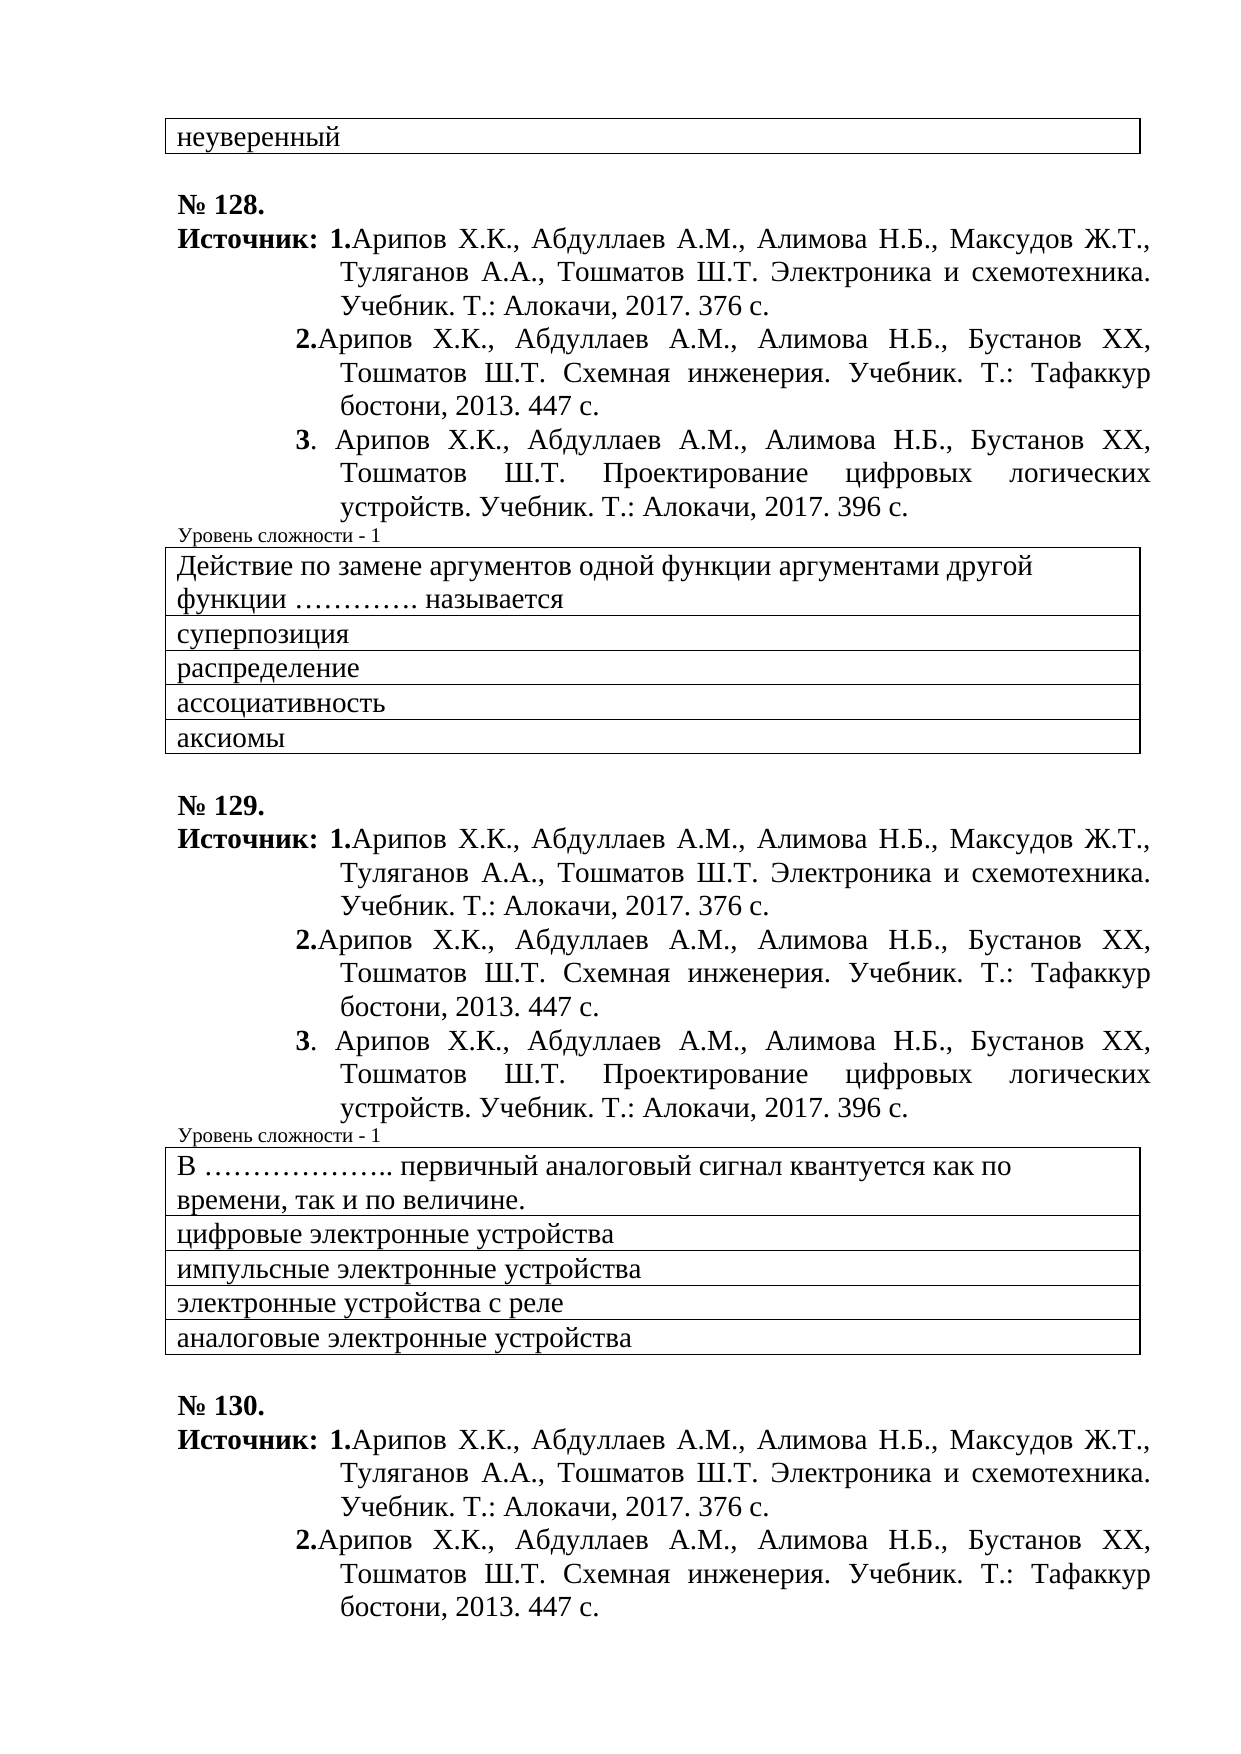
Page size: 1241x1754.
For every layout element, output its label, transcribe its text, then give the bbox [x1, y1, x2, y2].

text № 128. [177, 187, 1152, 221]
text 2.Арипов Х.К., Абдуллаев А.М., Алимова Н.Б., Бустанов XX, Тошматов Ш.Т. Схемная инженерия. Учебник. Т.: Тафаккур бостони, 2013. 447 с. [295, 1522, 1152, 1623]
text Уровень сложности - 1 [177, 1123, 1152, 1147]
table_cell аксиомы [166, 720, 1139, 753]
table_cell неуверенный [166, 119, 1139, 153]
table_cell электронные устройства с реле [166, 1286, 1139, 1319]
text № 129. [177, 788, 1152, 821]
table_cell цифровые электронные устройства [166, 1216, 1139, 1250]
table_cell импульсные электронные устройства [166, 1251, 1139, 1284]
table_cell распределение [166, 651, 1139, 684]
text 2.Арипов Х.К., Абдуллаев А.М., Алимова Н.Б., Бустанов XX, Тошматов Ш.Т. Схемная инженерия. Учебник. Т.: Тафаккур бостони, 2013. 447 с. [295, 321, 1152, 422]
table_cell аналоговые электронные устройства [166, 1320, 1139, 1354]
table_header Действие по замене аргументов одной функции аргументами другой функции …………. называется [166, 548, 1139, 615]
text Уровень сложности - 1 [177, 523, 1152, 547]
table_cell ассоциативность [166, 685, 1139, 719]
text № 130. [177, 1388, 1152, 1422]
text 2.Арипов Х.К., Абдуллаев А.М., Алимова Н.Б., Бустанов XX, Тошматов Ш.Т. Схемная инженерия. Учебник. Т.: Тафаккур бостони, 2013. 447 с. [295, 922, 1152, 1023]
table_cell суперпозиция [166, 616, 1139, 649]
table_header В ……………….. первичный аналоговый сигнал квантуется как по времени, так и по величине. [166, 1148, 1139, 1215]
